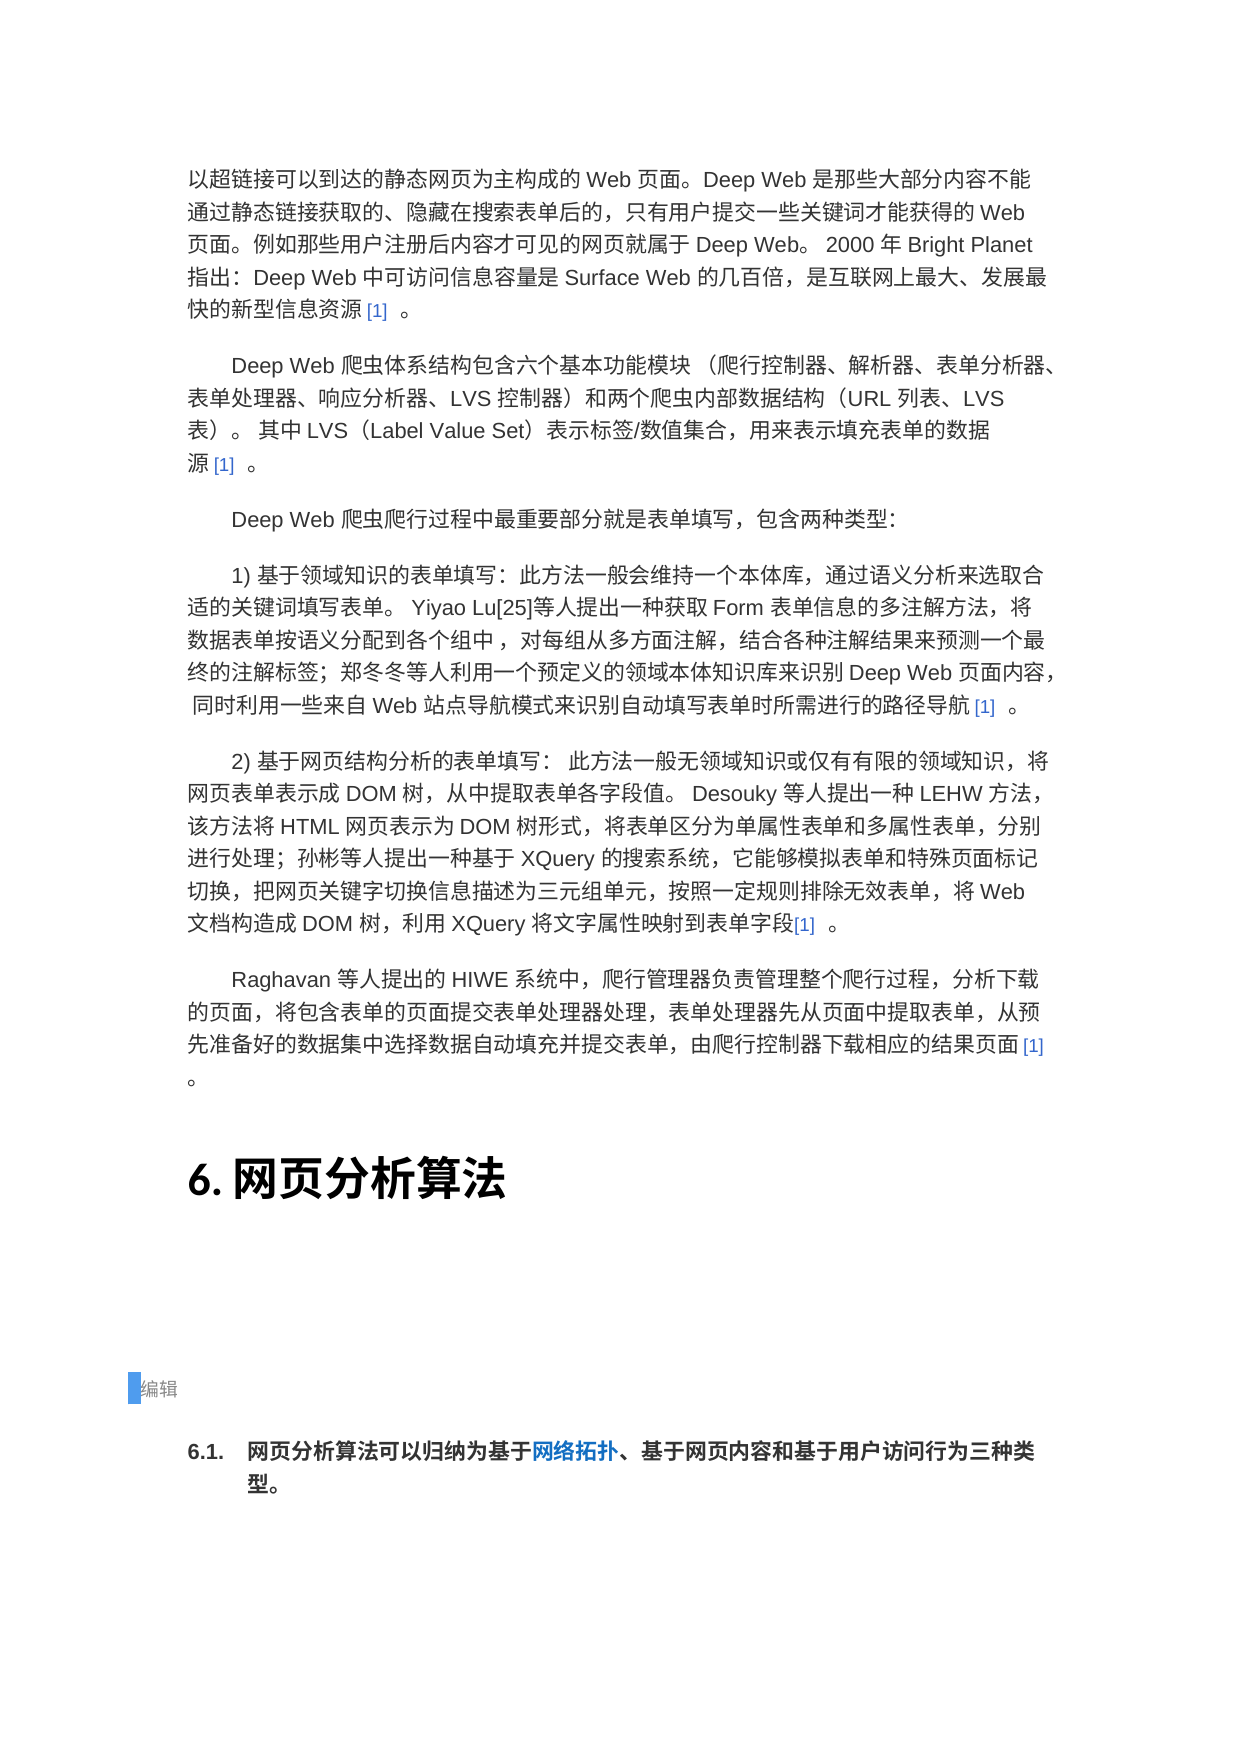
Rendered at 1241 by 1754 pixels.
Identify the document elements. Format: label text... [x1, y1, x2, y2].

text 1) 基于领域知识的表单填写：此方法一般会维持一个本体库，通过语义分析来选取合适的关键词填写表单。 Yiyao Lu[25]等人提出一种获取 Form 表单信息的多注解方法，将数据表单按语义分配到各个组中 ，对每组从多方面注解，结合各种注解结果来预测一个最终的注解标签；郑冬冬等人利用一个预定义的领域本体知识库来识别 Deep Web 页面内容， 同时利用一些来自 Web 站点导航模式来识别自动填写表单时所需进行的路径导航 [1] 。 [187, 557, 1053, 720]
text 2) 基于网页结构分析的表单填写： 此方法一般无领域知识或仅有有限的领域知识，将网页表单表示成 DOM 树，从中提取表单各字段值。 Desouky 等人提出一种 LEHW 方法，该方法将 HTML 网页表示为DOM 树形式，将表单区分为单属性表单和多属性表单，分别进行处理；孙彬等人提出一种基于 XQuery 的搜索系统，它能够模拟表单和特殊页面标记切换，把网页关键字切换信息描述为三元组单元，按照一定规则排除无效表单，将 Web 文档构造成 DOM 树，利用 XQuery 将文字属性映射到表单字段[1] 。 [187, 743, 1053, 938]
text Deep Web 爬虫体系结构包含六个基本功能模块 （爬行控制器、解析器、表单分析器、表单处理器、响应分析器、LVS 控制器）和两个爬虫内部数据结构（URL 列表、LVS 表）。 其中 LVS（Label Value Set）表示标签/数值集合，用来表示填充表单的数据源 [1] 。 [187, 348, 1053, 478]
text Raghavan 等人提出的 HIWE 系统中，爬行管理器负责管理整个爬行过程，分析下载的页面，将包含表单的页面提交表单处理器处理，表单处理器先从页面中提取表单，从预先准备好的数据集中选择数据自动填充并提交表单，由爬行控制器下载相应的结果页面 [1] 。 [187, 962, 1053, 1092]
subtitle 网页分析算法 [187, 1127, 1053, 1224]
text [187, 162, 1053, 324]
text Deep Web 爬虫爬行过程中最重要部分就是表单填写，包含两种类型： [187, 501, 1053, 534]
subtitle 网页分析算法可以归纳为基于网络拓扑、基于网页内容和基于用户访问行为三种类型。 [187, 1434, 1053, 1499]
text 编辑 [141, 1372, 1053, 1404]
